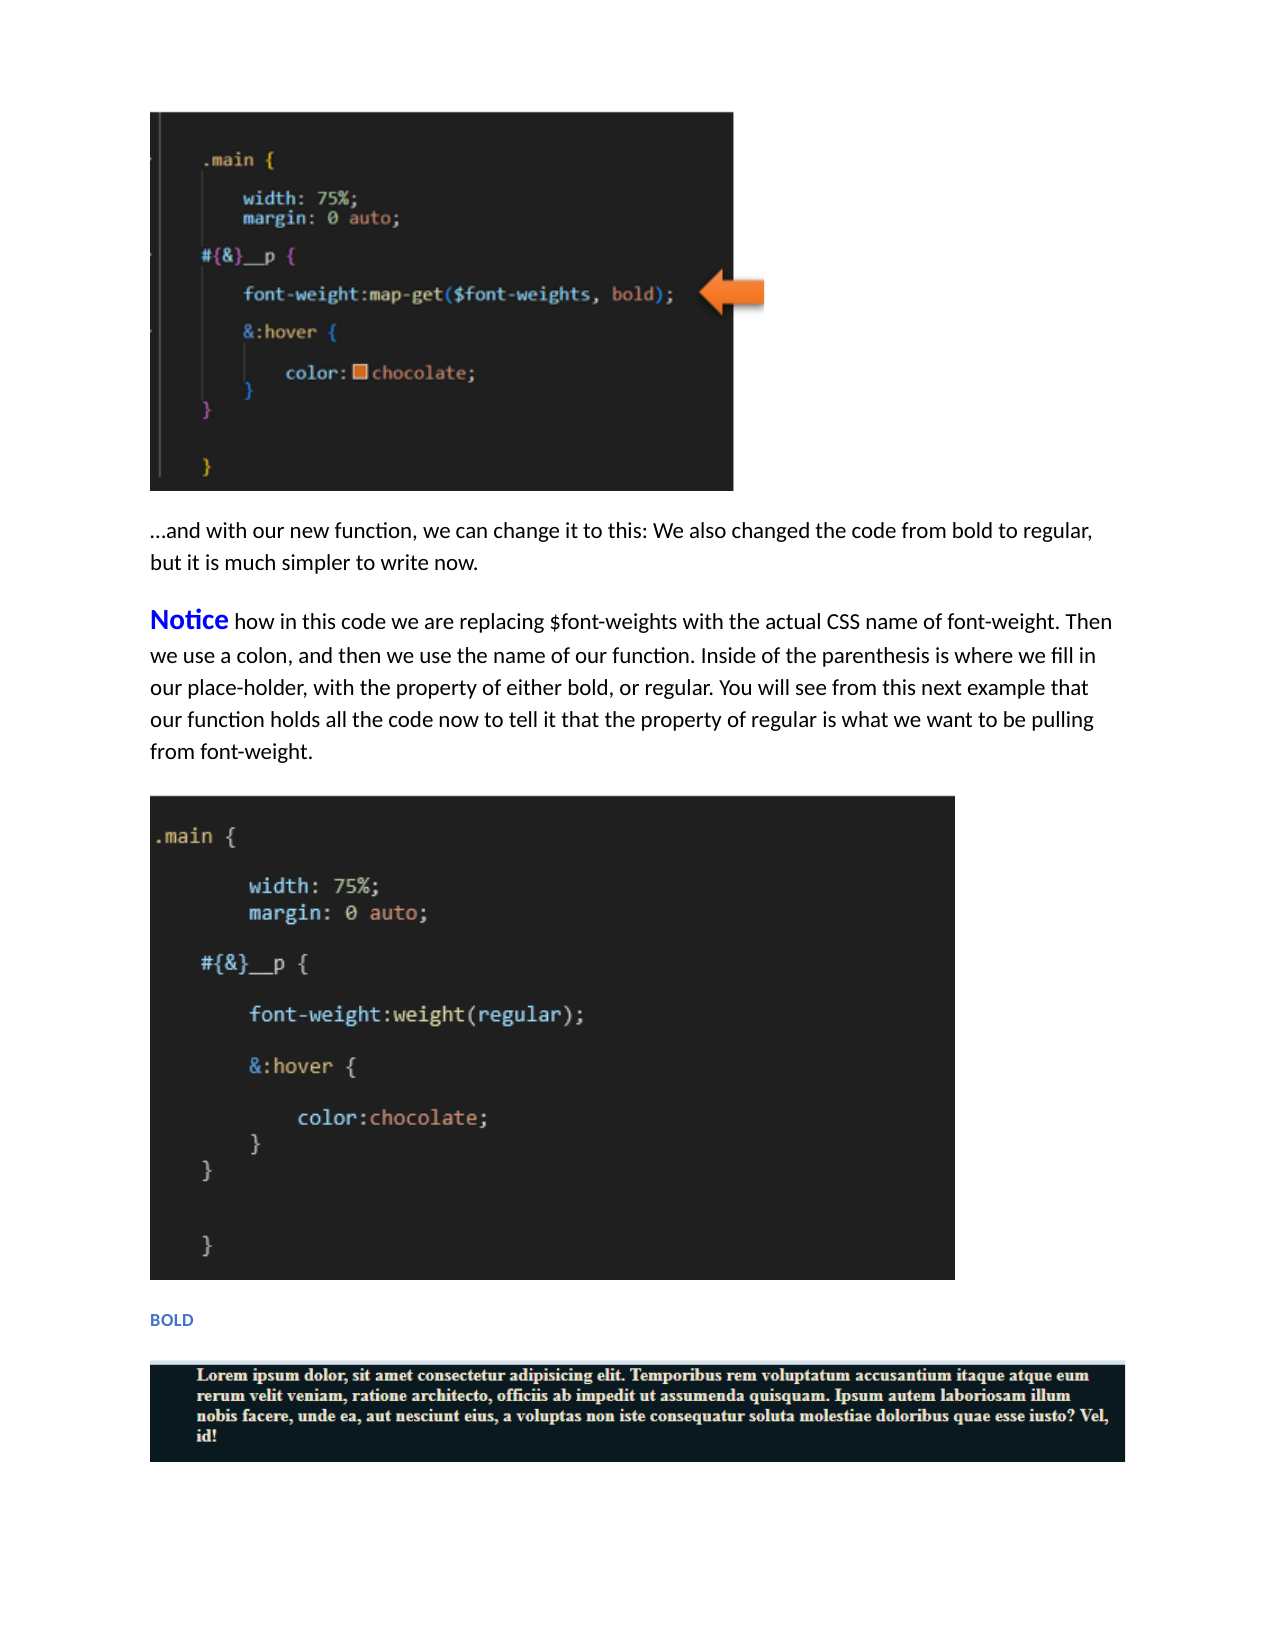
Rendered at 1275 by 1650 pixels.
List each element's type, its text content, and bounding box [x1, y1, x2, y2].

picture [150, 790, 955, 1280]
text bold [150, 1304, 1125, 1332]
text Notice how in this code we are replacing $font-weights with the actual CSS name of font-weight. Then we use a colon, and then we use the name of our function. Inside of the parenthesis is where we fill in our place-holder, with the property of either bold, or regular. You will see from this next example that our function holds all the code now to tell it that the property of regular is what we want to be pulling from font-weight. [150, 601, 1125, 765]
text …and with our new function, we can change it to this: We also changed the code from bold to regular, but it is much simpler to write now. [150, 516, 1125, 576]
picture [150, 103, 765, 491]
picture [150, 1357, 1125, 1462]
